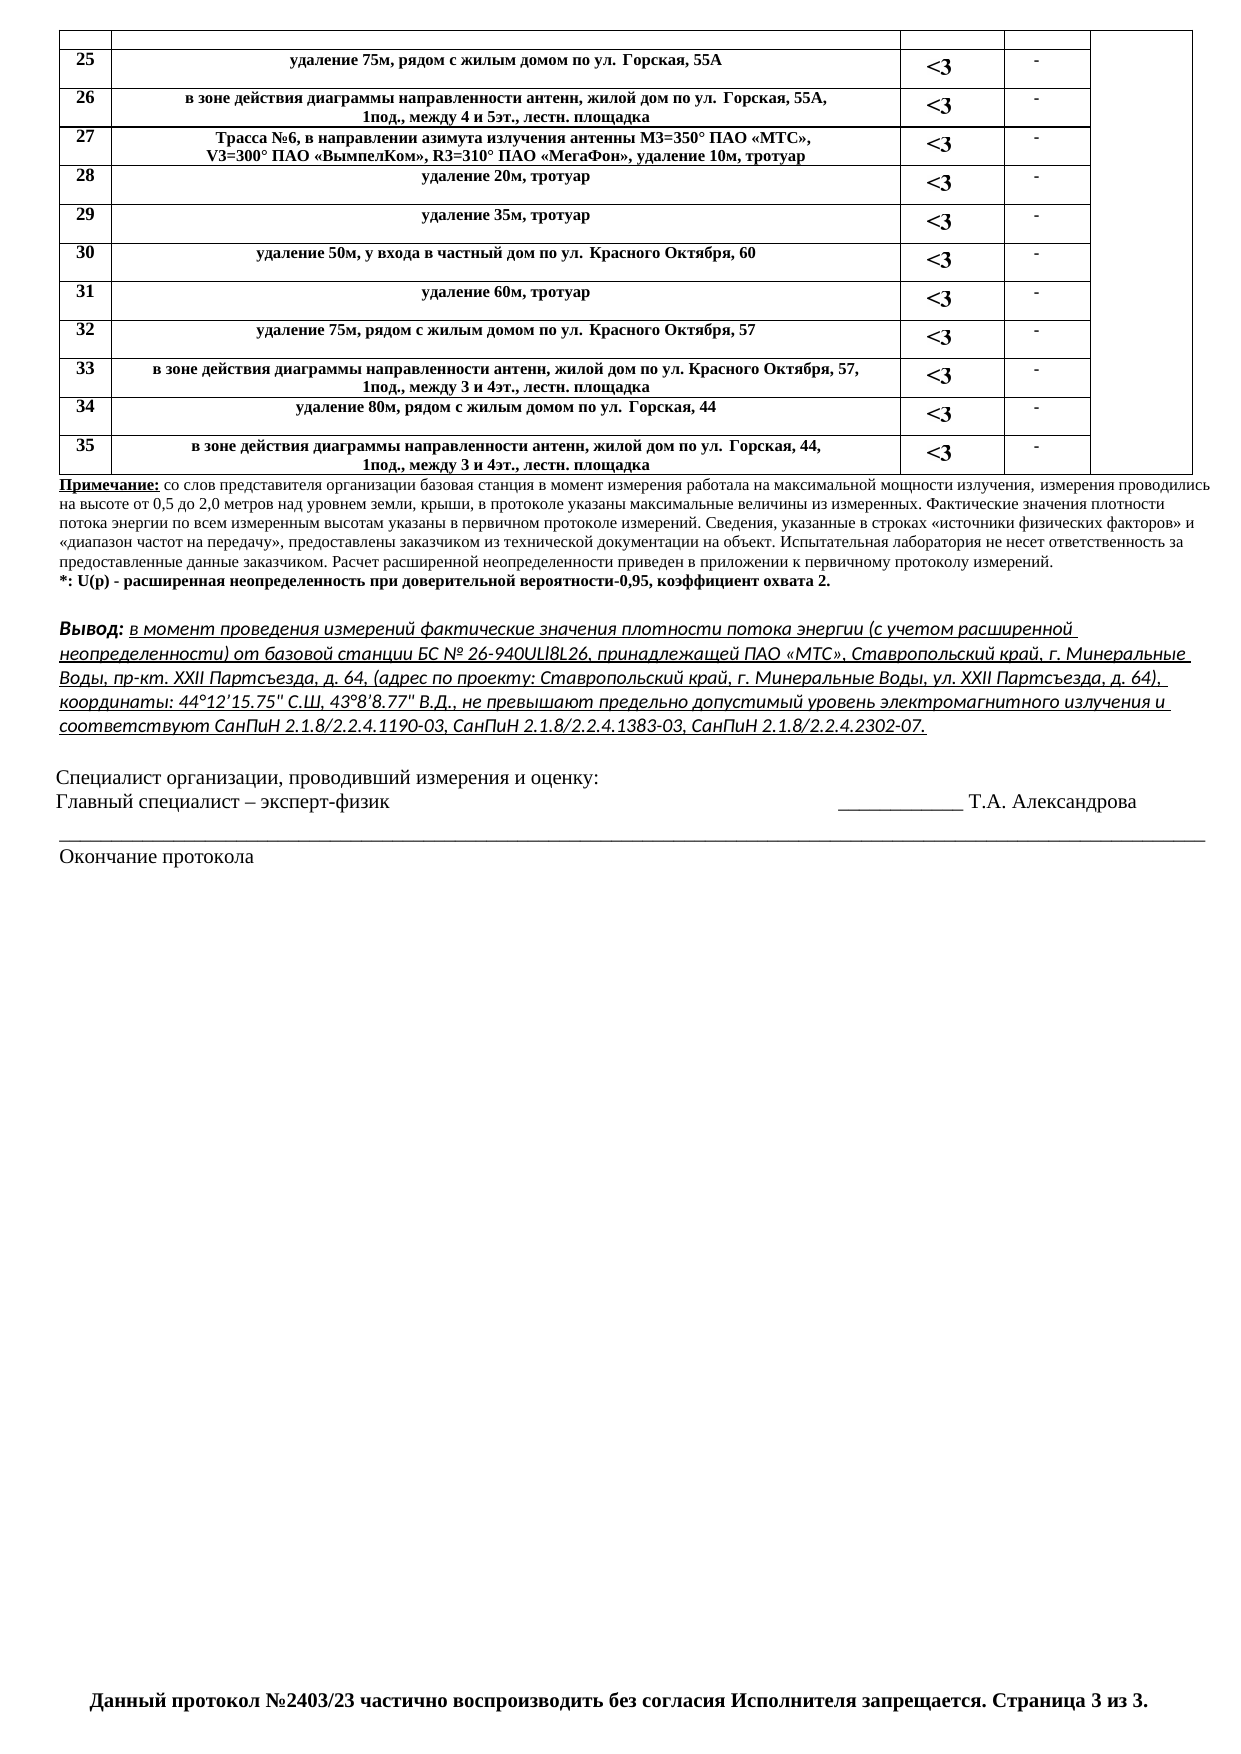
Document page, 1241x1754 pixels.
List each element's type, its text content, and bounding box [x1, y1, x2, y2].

table_cell в зоне действия диаграммы направленности антенн, жилой дом по ул. Красного Октября, 57, 1под., между 3 и 4эт., лестн. площадка [112, 359, 900, 397]
table_cell [60, 166, 111, 204]
table_cell [60, 321, 111, 358]
table_cell удаление 75м, рядом с жилым домом по ул. Горская, 55А [112, 50, 900, 88]
table_cell Трасса №6, в направлении азимута излучения антенны М3=350° ПАО «МТС», V3=300° ПАО «ВымпелКом», R3=310° ПАО «МегаФон», удаление 10м, тротуар [112, 128, 900, 165]
table_cell [60, 31, 111, 49]
text Примечание: со слов представителя организации базовая станция в момент измерения работала на максимальной мощности излучения, измерения проводились на высоте от 0,5 до над уровнем земли, крыши, в протоколе указаны максимальные величины из измеренных. Фактические значения плотности потока энергии по всем измеренным высотам указаны в первичном протоколе измерений. Сведения, указанные в строках «источники физических факторов» и «диапазон частот на передачу», предоставлены заказчиком из технической документации на объект. Испытательная лаборатория не несет ответственность за предоставленные данные заказчиком. Расчет расширенной неопределенности приведен в приложении к первичному протоколу измерений. [59, 475, 1211, 571]
table_cell удаление 60м, тротуар [112, 282, 900, 319]
picture [927, 445, 951, 461]
table_cell [1005, 31, 1090, 49]
table_cell [60, 205, 111, 242]
table_cell [60, 436, 111, 474]
table_cell [60, 282, 111, 319]
table_cell [901, 205, 1004, 242]
table_cell [901, 321, 1004, 358]
table_cell [60, 89, 111, 126]
table_cell [1005, 50, 1090, 88]
table_cell [60, 359, 111, 397]
table_cell удаление 75м, рядом с жилым домом по ул. Красного Октября, 57 [112, 321, 900, 358]
picture [927, 175, 951, 191]
table_cell [1005, 359, 1090, 397]
picture [927, 407, 951, 422]
picture [927, 252, 951, 268]
table_cell [901, 31, 1004, 49]
table_header ____________ Т.А. Александрова [827, 765, 1222, 820]
picture [927, 330, 951, 345]
table_cell [901, 89, 1004, 126]
table_cell [901, 128, 1004, 165]
table_cell [901, 166, 1004, 204]
picture [927, 214, 951, 230]
table_cell [901, 50, 1004, 88]
table_cell [1005, 282, 1090, 319]
table_cell [1005, 89, 1090, 126]
table_cell [60, 398, 111, 435]
table_cell [901, 436, 1004, 474]
table_cell в зоне действия диаграммы направленности антенн, жилой дом по ул. Горская, 55А, 1под., между 4 и 5эт., лестн. площадка [112, 89, 900, 126]
table_cell [901, 282, 1004, 319]
table_cell [1005, 166, 1090, 204]
table_cell удаление 50м, у входа в частный дом по ул. Красного Октября, 60 [112, 244, 900, 281]
table_cell [1005, 128, 1090, 165]
table_cell [901, 359, 1004, 397]
text *: U(p) - расширенная неопределенность при доверительной вероятности-0,95, коэффициент охвата 2. [59, 571, 1211, 590]
text ______________________________________________________________________________________________________________ [59, 820, 1211, 844]
table_cell [901, 244, 1004, 281]
picture [927, 291, 951, 307]
picture [927, 137, 951, 152]
table_cell в зоне действия диаграммы направленности антенн, жилой дом по ул. Горская, 44, 1под., между 3 и 4эт., лестн. площадка [112, 436, 900, 474]
picture [927, 368, 951, 384]
table_cell [60, 244, 111, 281]
text Вывод: в момент проведения измерений фактические значения плотности потока энергии (с учетом расширенной неопределенности) от базовой станции БС № 26-940ULl8L26, принадлежащей ПАО «МТС», Ставропольский край, г. Минеральные Воды, пр-кт. XXII Партсъезда, д. 64, (адрес по проекту: Ставропольский край, г. Минеральные Воды, ул. XXII Партсъезда, д. 64), [59, 615, 1196, 689]
table_cell [1005, 436, 1090, 474]
table_cell [1005, 205, 1090, 242]
table_cell [1005, 244, 1090, 281]
table_cell удаление 35м, тротуар [112, 205, 900, 242]
table_cell удаление 20м, тротуар [112, 166, 900, 204]
text координаты: 44°12’15.75" С.Ш, 43°8’8.77" В.Д., не превышают предельно допустимый уровень электромагнитного излучения и соответствуют СанПиН 2.1.8/2.2.4.1190-03, СанПиН 2.1.8/2.2.4.1383-03, СанПиН 2.1.8/2.2.4.2302-07. [59, 689, 1196, 737]
table_cell [60, 128, 111, 165]
text Окончание протокола [59, 844, 1211, 868]
table_cell [60, 50, 111, 88]
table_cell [112, 31, 900, 49]
picture [927, 59, 951, 75]
picture [927, 98, 951, 114]
table_header Специалист организации, проводивший измерения и оценку: Главный специалист – эксперт-физик [44, 765, 827, 820]
table_cell удаление 80м, рядом с жилым домом по ул. Горская, 44 [112, 398, 900, 435]
table_cell [1005, 398, 1090, 435]
table_cell [1005, 321, 1090, 358]
table_cell [901, 398, 1004, 435]
